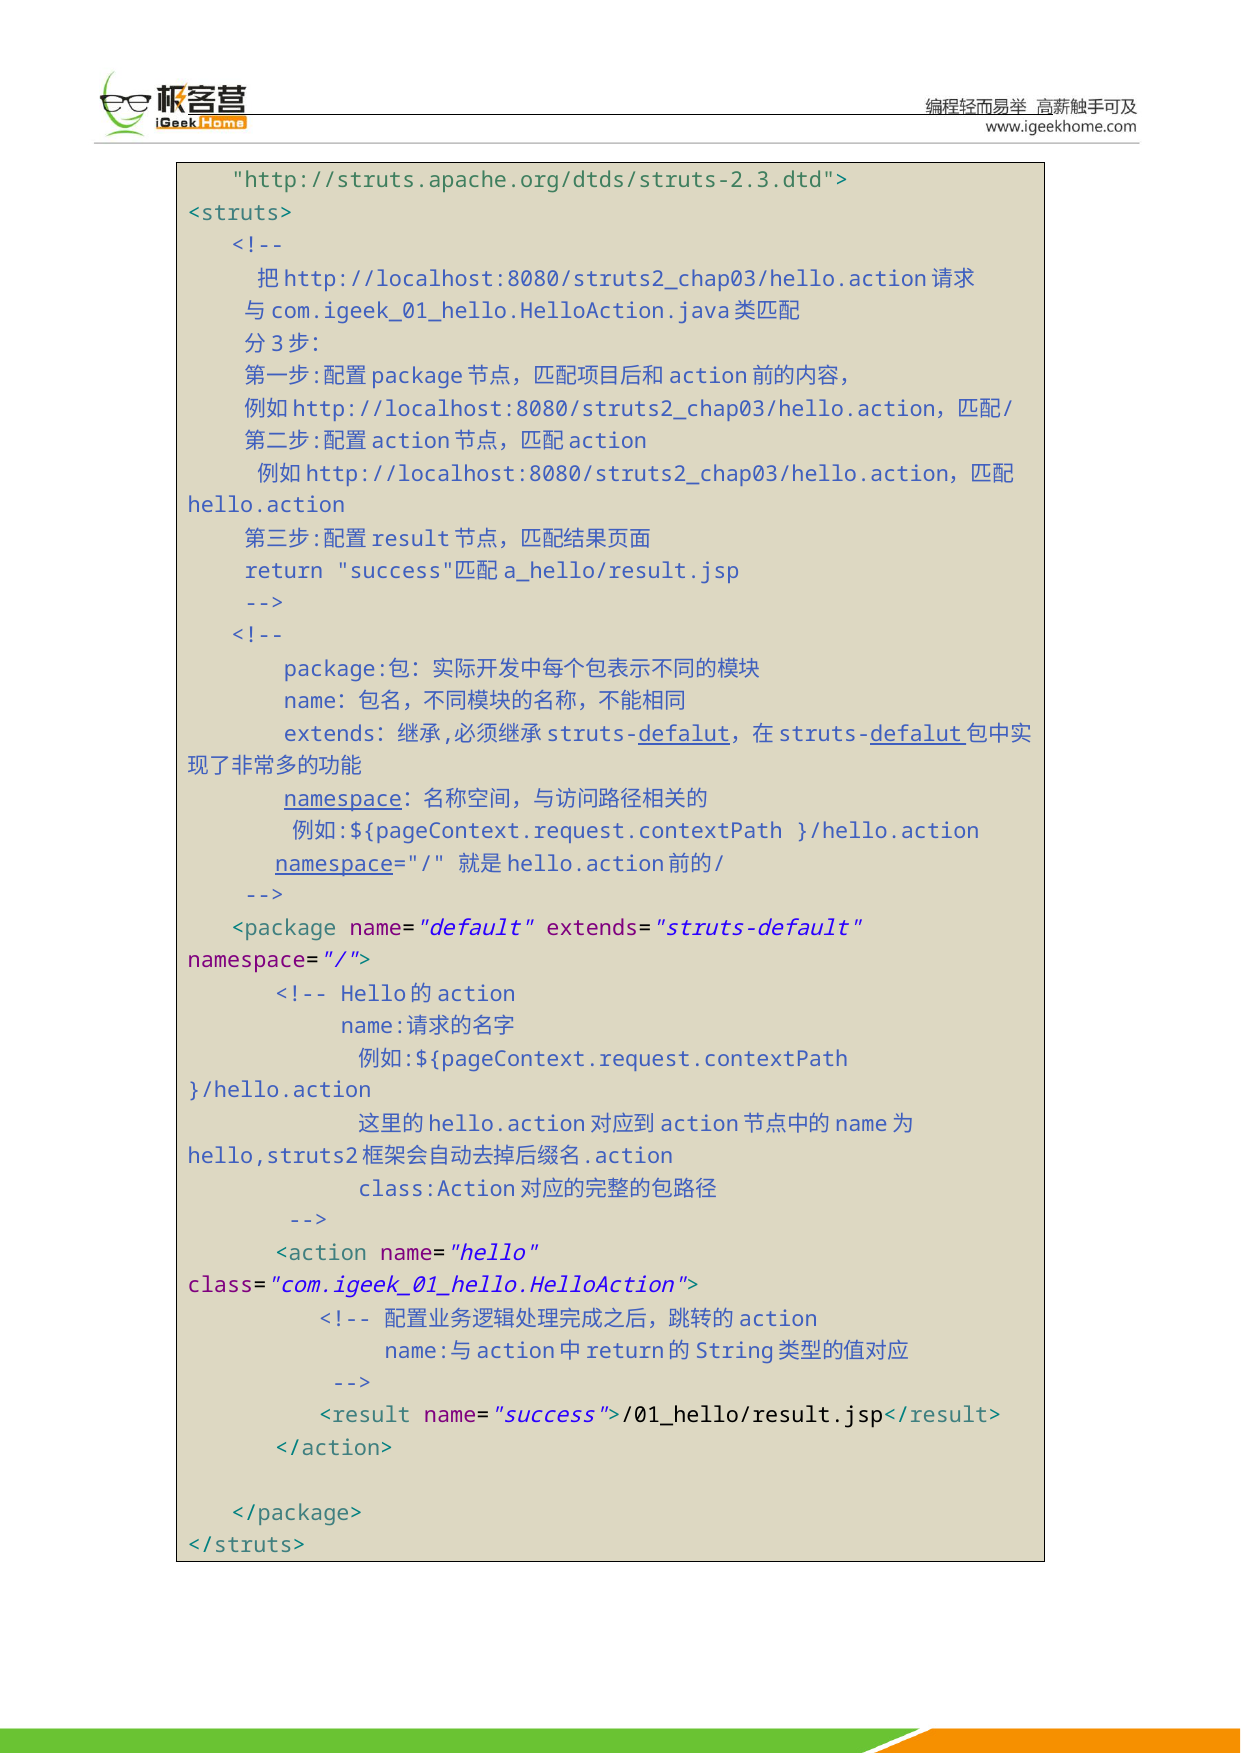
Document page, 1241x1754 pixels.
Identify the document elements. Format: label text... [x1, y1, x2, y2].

picture [0, 1, 1241, 151]
picture [0, 1690, 1241, 1753]
